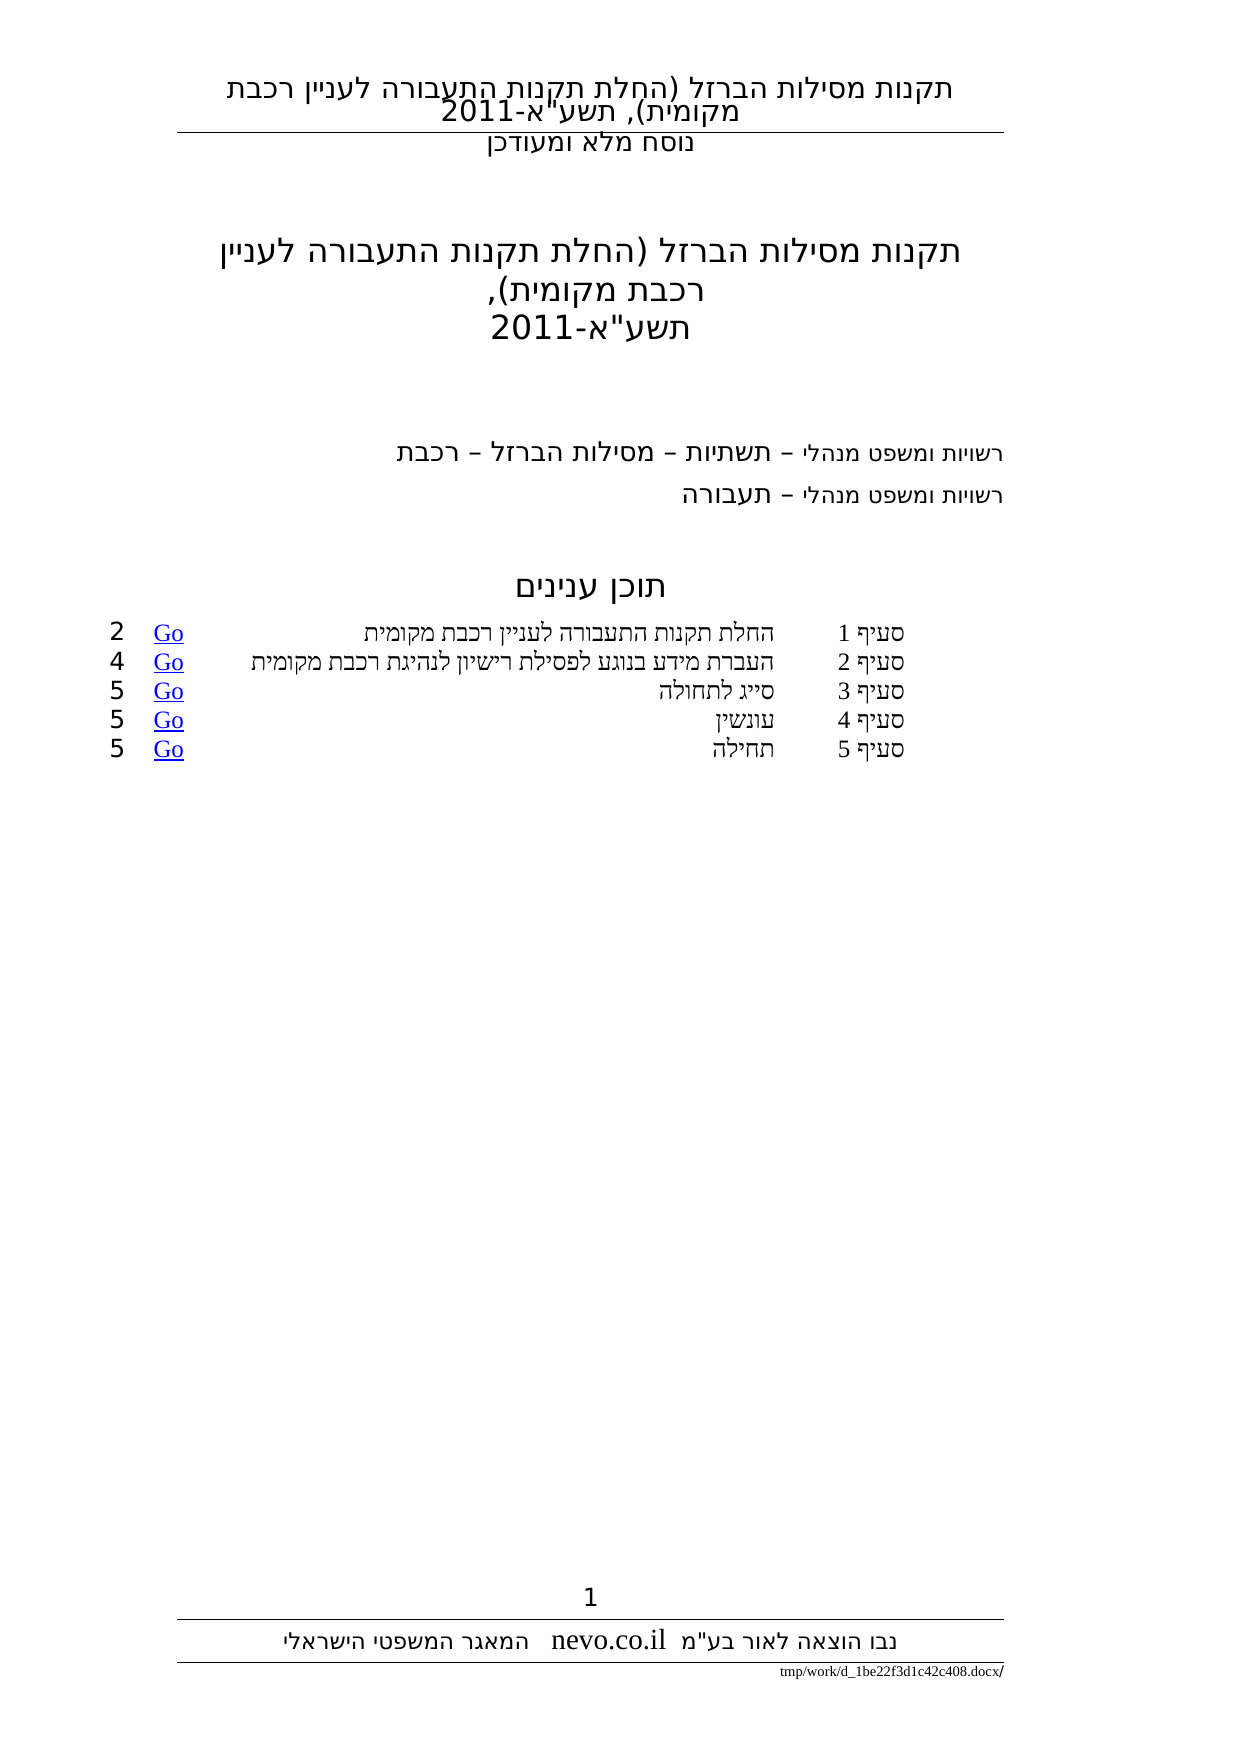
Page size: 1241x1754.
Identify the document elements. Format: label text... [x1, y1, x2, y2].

text רשויות ומשפט מנהלי – תעבורה [59, 478, 1004, 510]
table_cell Go [136, 705, 195, 734]
text רשויות ומשפט מנהלי – תשתיות – מסילות הברזל – רכבת [59, 437, 1004, 468]
table_cell 4 [48, 705, 136, 734]
table_cell Go [136, 647, 195, 676]
table_cell תחילה [195, 734, 786, 763]
table_cell Go [136, 676, 195, 705]
table_header 2 [48, 618, 136, 647]
table_cell סעיף 5 [786, 734, 916, 763]
table_cell עונשין [195, 705, 786, 734]
text תקנות מסילות הברזל (החלת תקנות התעבורה לעניין רכבת מקומית), תשע"א-2011 [177, 231, 1004, 348]
table_cell סעיף 4 [786, 705, 916, 734]
text תוכן ענינים [177, 566, 1004, 605]
table_header החלת תקנות התעבורה לעניין רכבת מקומית [195, 618, 786, 647]
table_header Go [136, 618, 195, 647]
table_cell סעיף 3 [786, 676, 916, 705]
table_cell 4 [48, 734, 136, 763]
table_cell העברת מידע בנוגע לפסילת רישיון לנהיגת רכבת מקומית [195, 647, 786, 676]
table_cell 4 [48, 676, 136, 705]
table_header סעיף 1 [786, 618, 916, 647]
table_cell 4 [48, 647, 136, 676]
table_cell סעיף 2 [786, 647, 916, 676]
table_cell Go [136, 734, 195, 763]
table_cell סייג לתחולה [195, 676, 786, 705]
